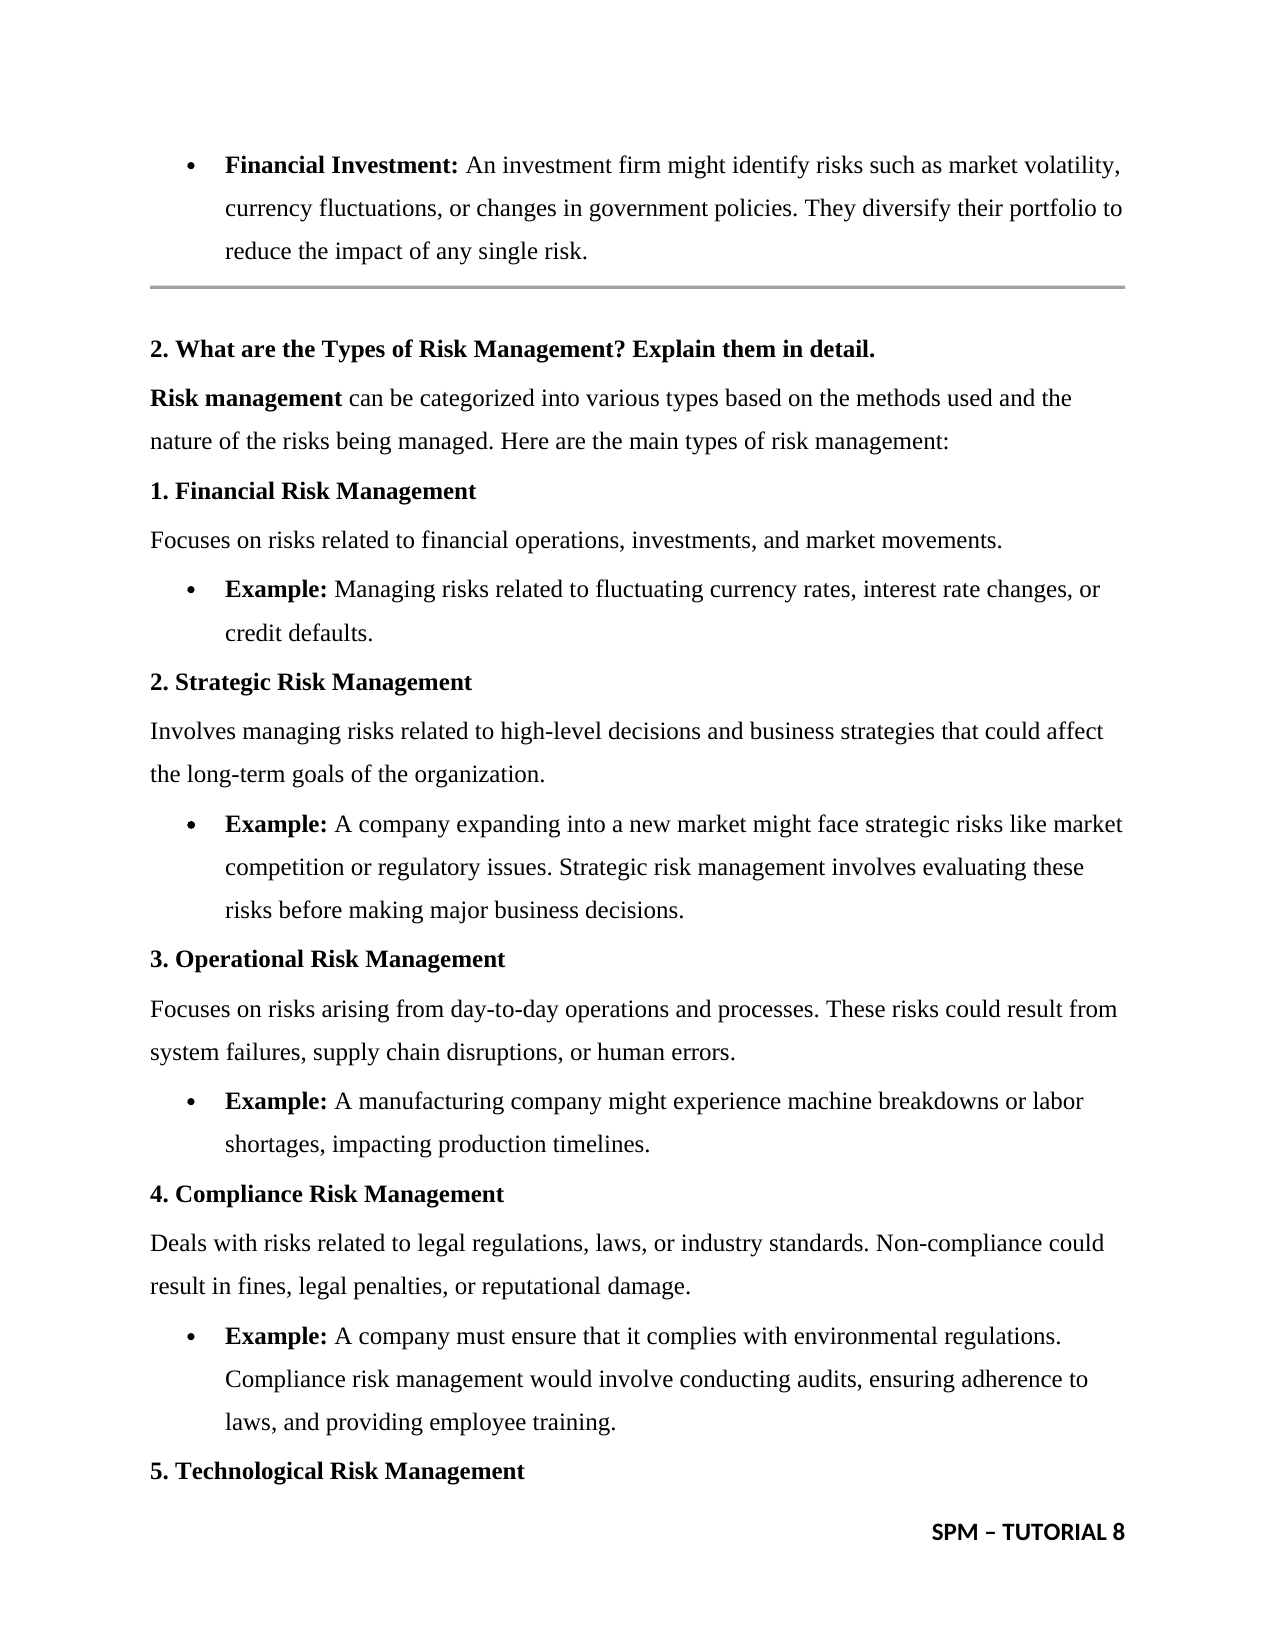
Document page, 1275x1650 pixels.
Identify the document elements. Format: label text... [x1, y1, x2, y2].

list Example: Managing risks related to fluctuating currency rates, interest rate changes, or credit defaults. [187, 574, 1125, 646]
text Involves managing risks related to high-level decisions and business strategies that could affect the long-term goals of the organization. [150, 716, 1125, 788]
list Example: A manufacturing company might experience machine breakdowns or labor shortages, impacting production timelines. [187, 1086, 1125, 1158]
text 4. Compliance Risk Management [150, 1179, 1125, 1208]
text 1. Financial Risk Management [150, 476, 1125, 504]
text Focuses on risks arising from day-to-day operations and processes. These risks could result from system failures, supply chain disruptions, or human errors. [150, 994, 1125, 1066]
text 3. Operational Risk Management [150, 944, 1125, 973]
text 5. Technological Risk Management [150, 1456, 1125, 1485]
text Deals with risks related to legal regulations, laws, or industry standards. Non-compliance could result in fines, legal penalties, or reputational damage. [150, 1228, 1125, 1300]
text Risk management can be categorized into various types based on the methods used and the nature of the risks being managed. Here are the main types of risk management: [150, 383, 1125, 455]
text Focuses on risks related to financial operations, investments, and market movements. [150, 525, 1125, 554]
list Example: A company expanding into a new market might face strategic risks like market competition or regulatory issues. Strategic risk management involves evaluating these risks before making major business decisions. [187, 809, 1125, 924]
list Example: A company must ensure that it complies with environmental regulations. Compliance risk management would involve conducting audits, ensuring adherence to laws, and providing employee training. [187, 1321, 1125, 1436]
text 2. What are the Types of Risk Management? Explain them in detail. [150, 334, 1125, 363]
text 2. Strategic Risk Management [150, 667, 1125, 696]
list Financial Investment: An investment firm might identify risks such as market volatility, currency fluctuations, or changes in government policies. They diversify their portfolio to reduce the impact of any single risk. [187, 150, 1125, 265]
